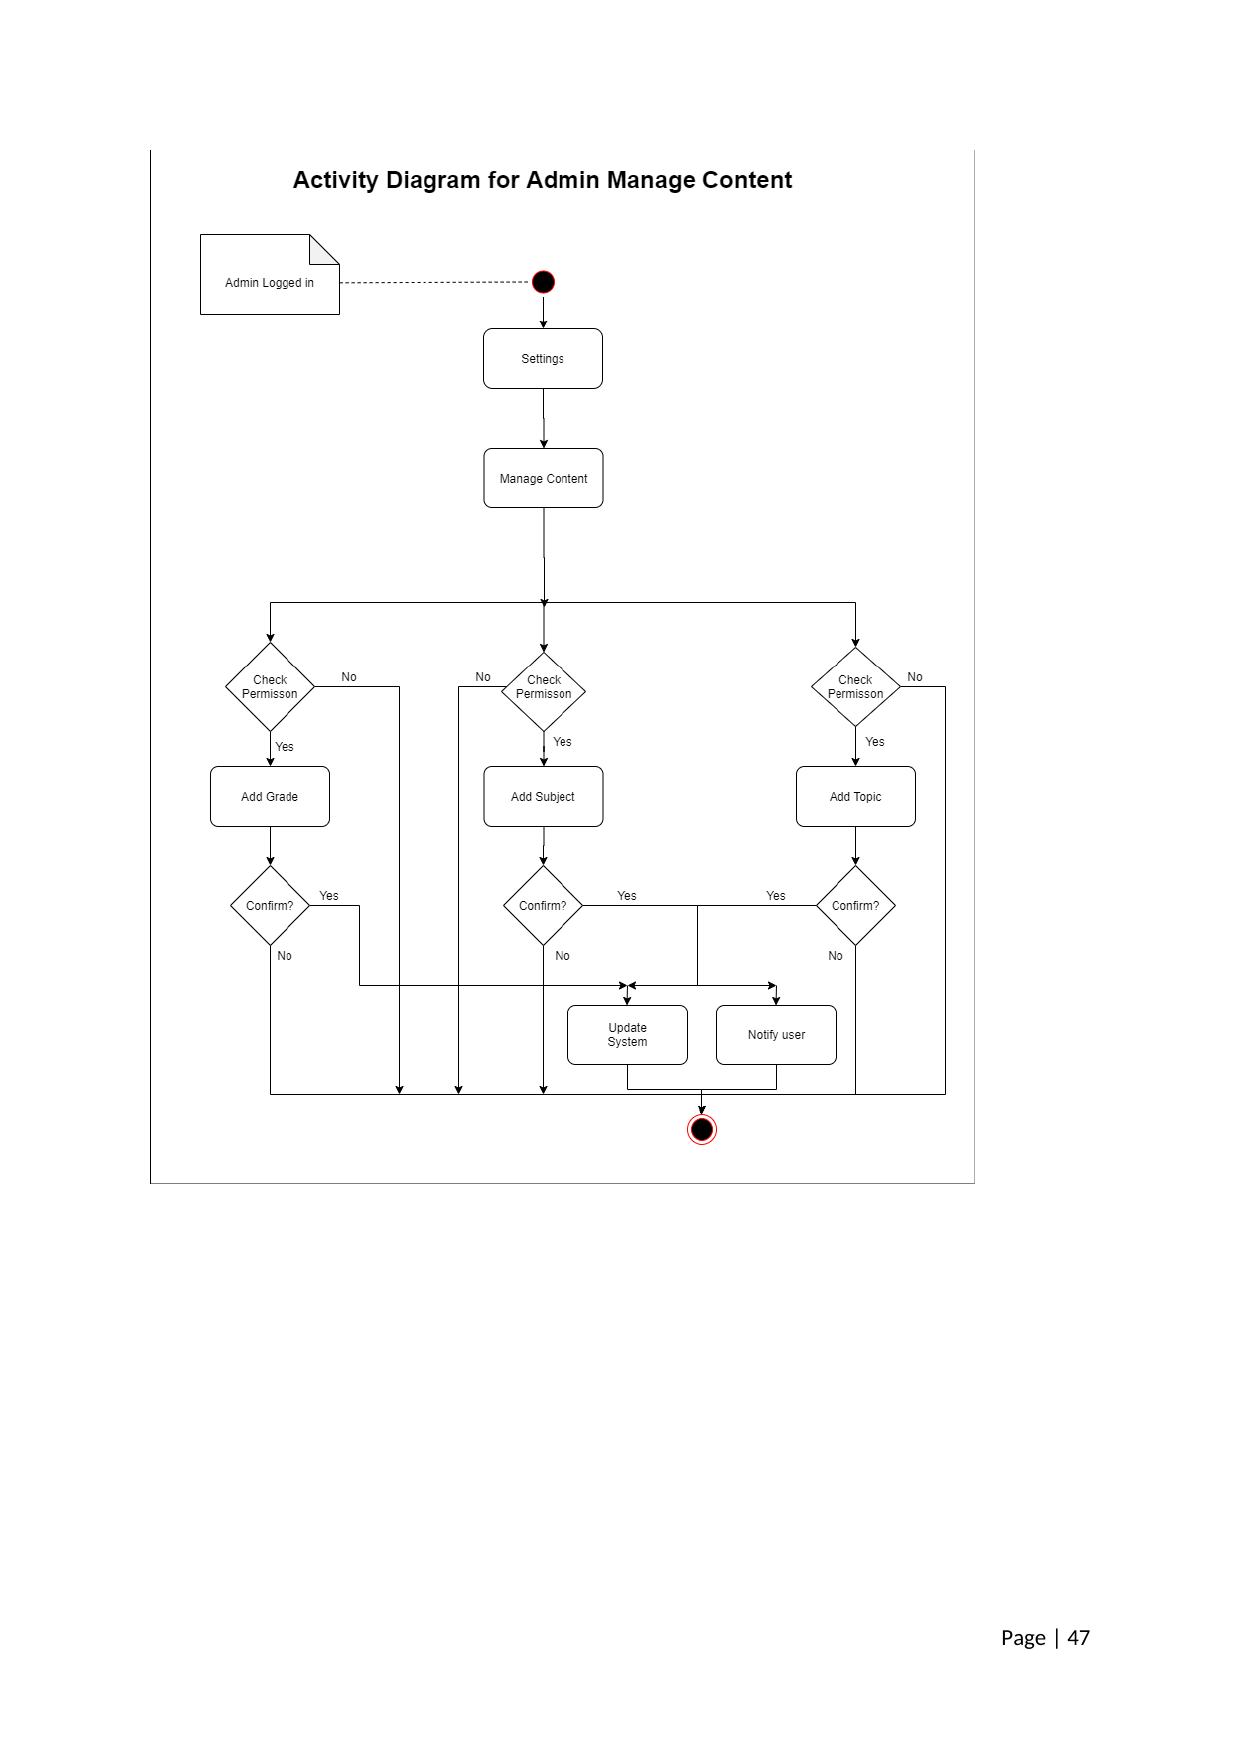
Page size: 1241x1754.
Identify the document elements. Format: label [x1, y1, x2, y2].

picture [150, 150, 975, 1184]
